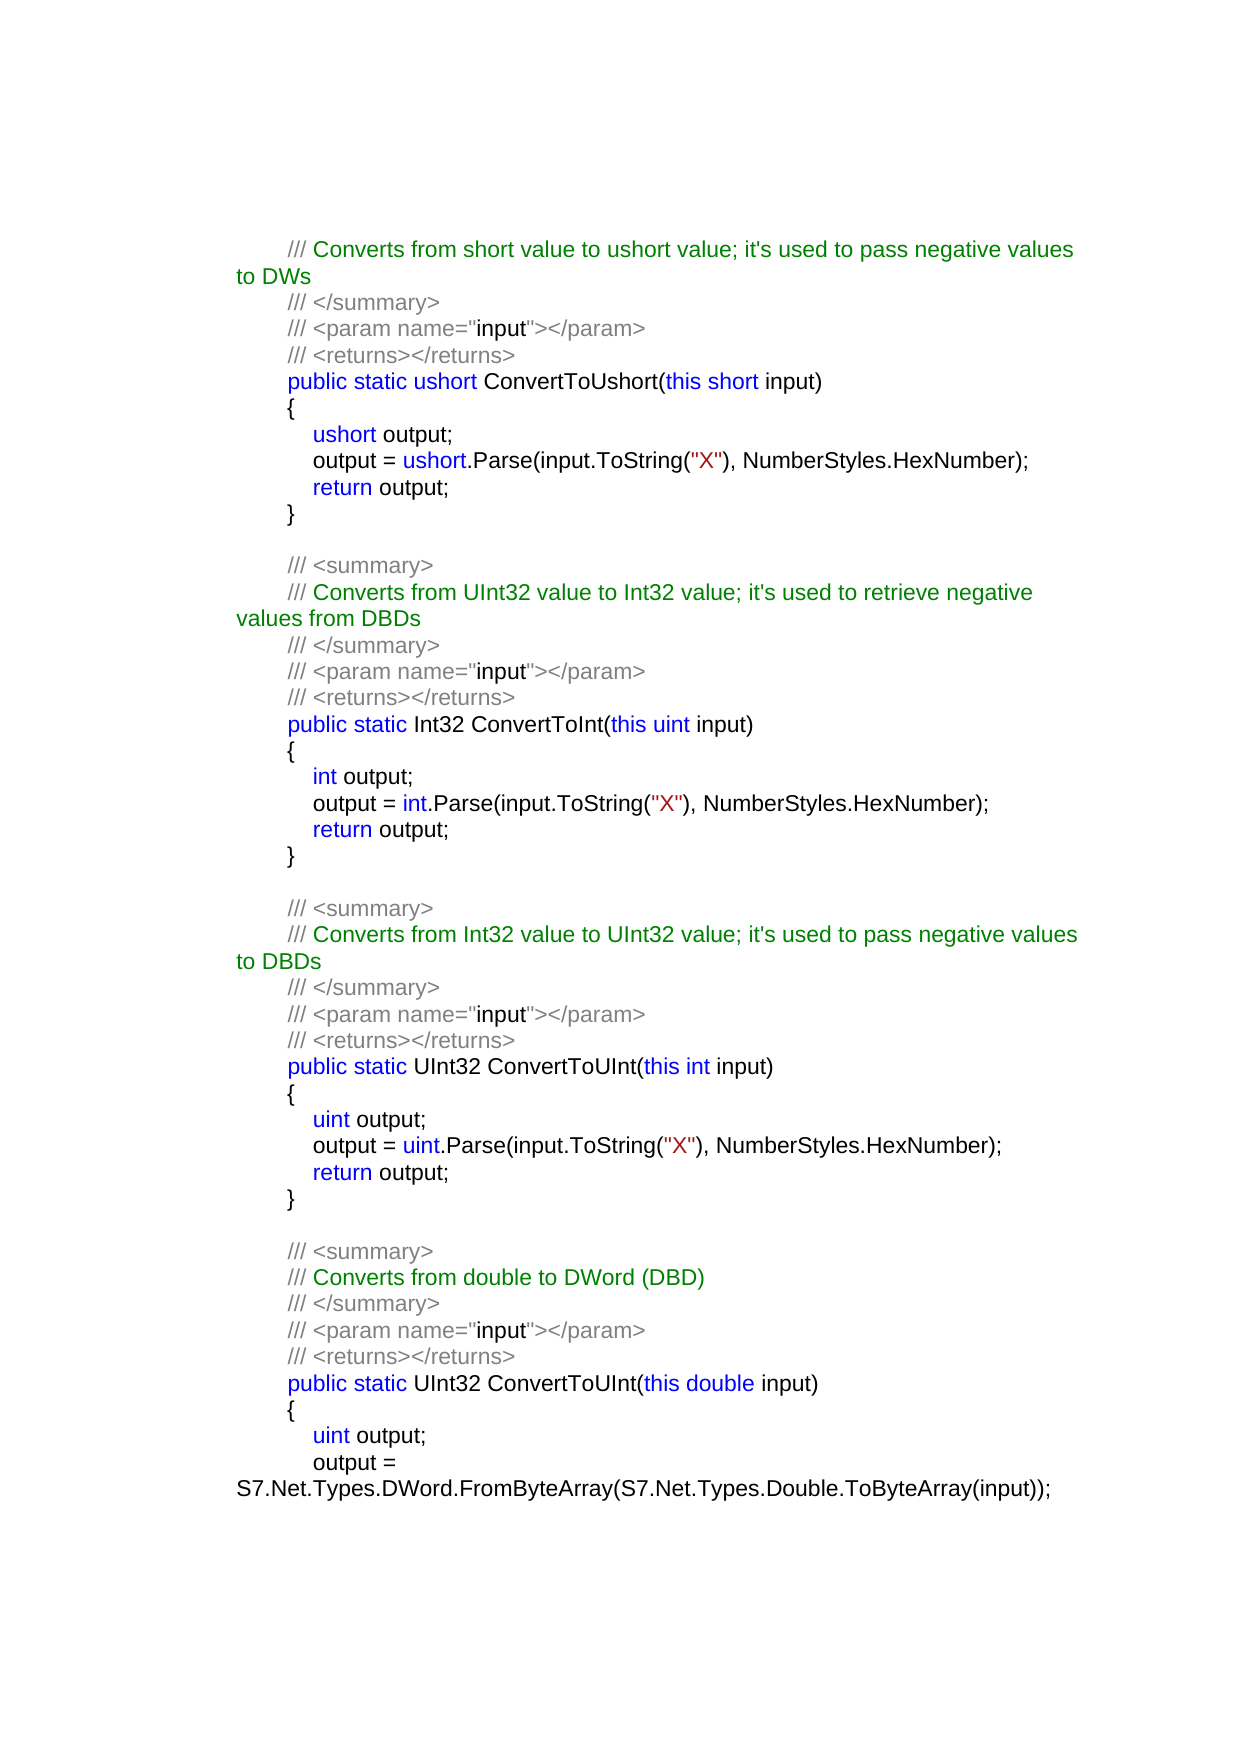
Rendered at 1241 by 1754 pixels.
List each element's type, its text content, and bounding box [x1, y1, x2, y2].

text { [236, 737, 1098, 763]
text public static UInt32 ConvertToUInt(this double input) [236, 1369, 1098, 1396]
text /// </summary> [236, 632, 1098, 658]
text output = ushort.Parse(input.ToString("X"), NumberStyles.HexNumber); [236, 447, 1098, 473]
text /// <param name="input"></param> [236, 1001, 1098, 1027]
text public static UInt32 ConvertToUInt(this int input) [236, 1053, 1098, 1079]
text /// <param name="input"></param> [236, 658, 1098, 684]
text /// </summary> [236, 1290, 1098, 1317]
text uint output; [236, 1422, 1098, 1448]
text int output; [236, 763, 1098, 790]
text /// <param name="input"></param> [236, 315, 1098, 342]
text /// Converts from double to DWord (DBD) [236, 1264, 1098, 1290]
text /// Converts from UInt32 value to Int32 value; it's used to retrieve negative values from DBDs [236, 579, 1098, 632]
text { [236, 1079, 1098, 1106]
text /// <param name="input"></param> [236, 1317, 1098, 1343]
text output = uint.Parse(input.ToString("X"), NumberStyles.HexNumber); [236, 1132, 1098, 1159]
text /// </summary> [236, 289, 1098, 315]
text /// Converts from short value to ushort value; it's used to pass negative values to DWs [236, 236, 1098, 289]
text return output; [236, 473, 1098, 500]
text output = S7.Net.Types.DWord.FromByteArray(S7.Net.Types.Double.ToByteArray(input)); [236, 1448, 1098, 1501]
text return output; [236, 816, 1098, 842]
text return output; [236, 1159, 1098, 1185]
text } [236, 500, 1098, 526]
text } [236, 842, 1098, 869]
text /// <returns></returns> [236, 1027, 1098, 1053]
text /// <summary> [236, 552, 1098, 579]
text /// <returns></returns> [236, 1343, 1098, 1369]
text /// <returns></returns> [236, 342, 1098, 368]
text ushort output; [236, 421, 1098, 447]
text uint output; [236, 1106, 1098, 1132]
text /// Converts from Int32 value to UInt32 value; it's used to pass negative values to DBDs [236, 921, 1098, 974]
text output = int.Parse(input.ToString("X"), NumberStyles.HexNumber); [236, 790, 1098, 816]
text /// <summary> [236, 895, 1098, 921]
text public static Int32 ConvertToInt(this uint input) [236, 711, 1098, 737]
text /// <returns></returns> [236, 684, 1098, 711]
text /// <summary> [236, 1238, 1098, 1264]
text } [236, 1185, 1098, 1211]
text public static ushort ConvertToUshort(this short input) [236, 368, 1098, 394]
text { [236, 394, 1098, 421]
text /// </summary> [236, 974, 1098, 1001]
text { [236, 1396, 1098, 1422]
